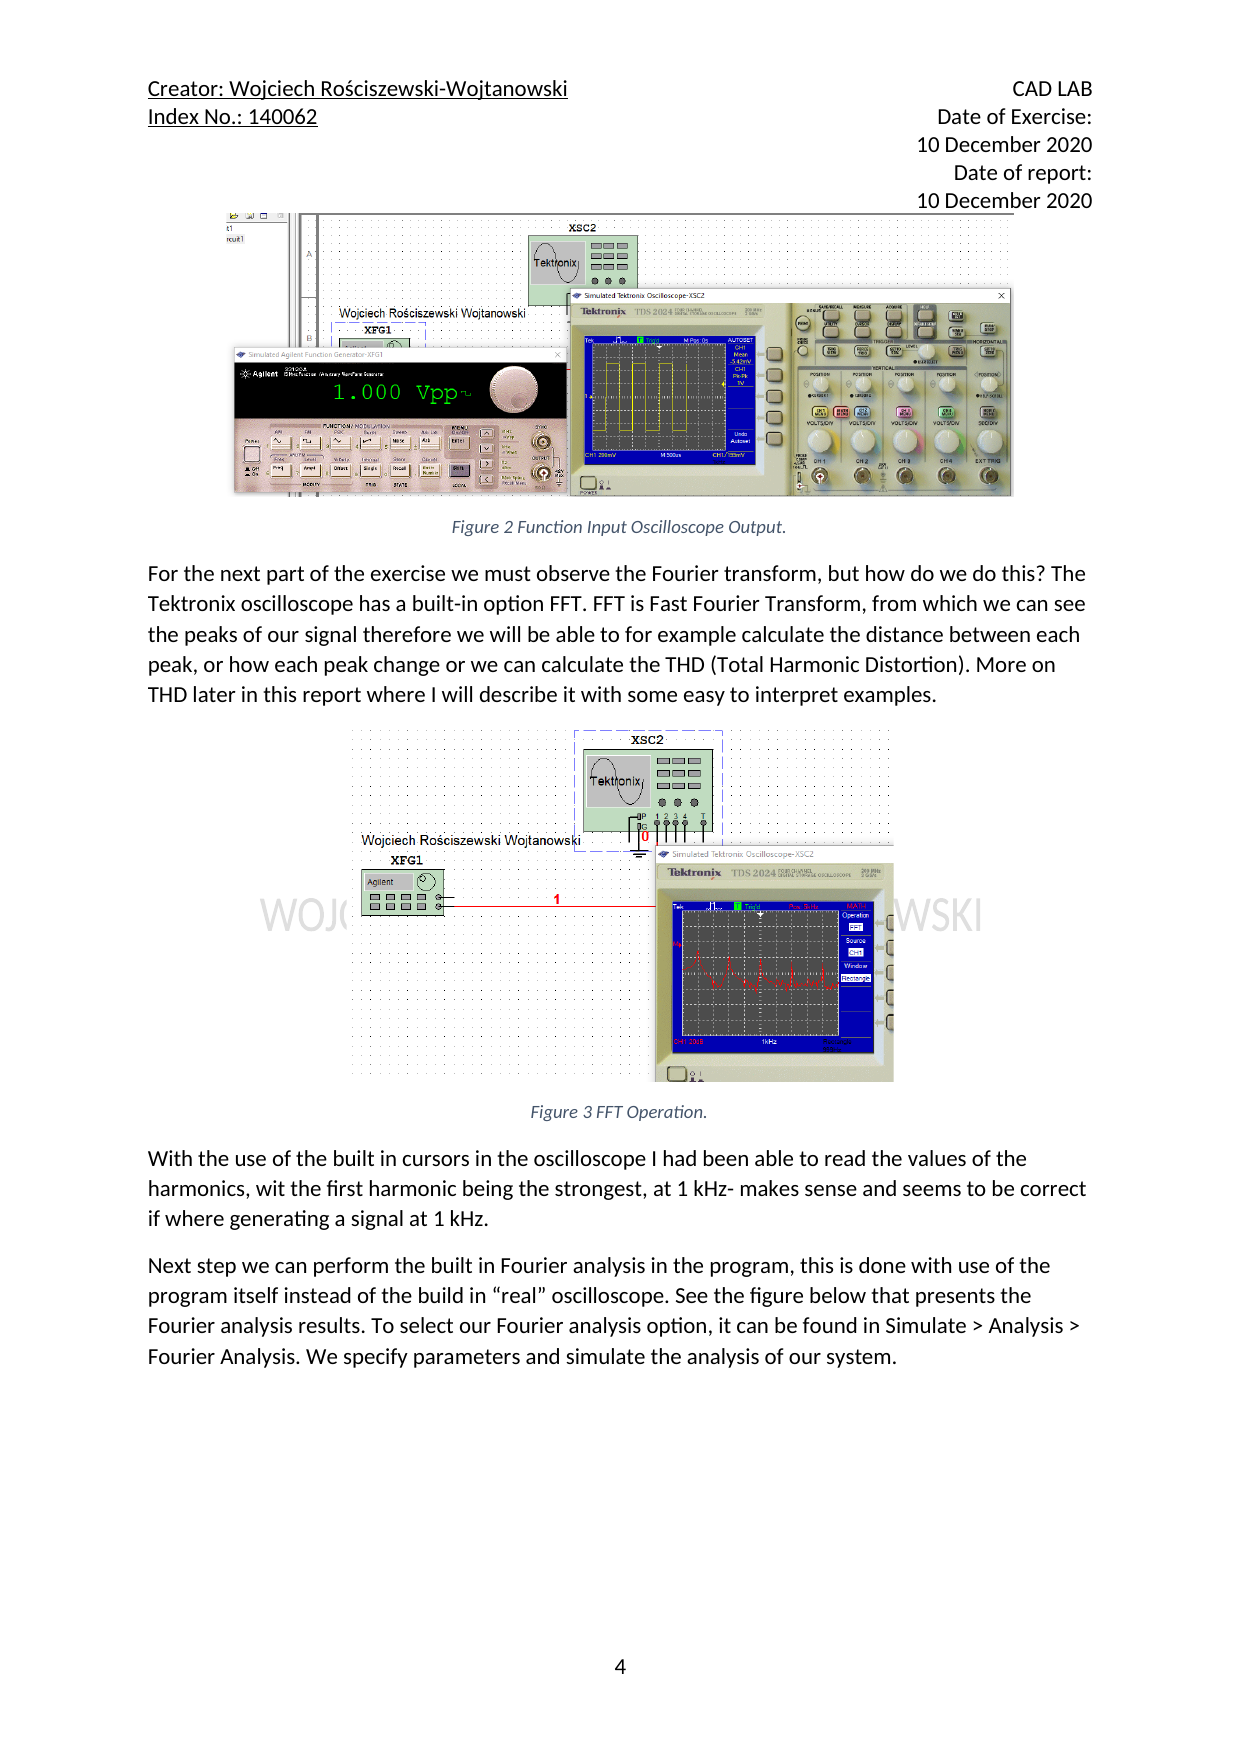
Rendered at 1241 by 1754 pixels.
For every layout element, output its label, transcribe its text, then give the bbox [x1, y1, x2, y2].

text Next step we can perform the built in Fourier analysis in the program, this is done with use of the program itself instead of the build in “real” oscilloscope. See the figure below that presents the Fourier analysis results. To select our Fourier analysis option, it can be found in Simulate > Analysis > Fourier Analysis. We specify parameters and simulate the analysis of our system. [148, 1251, 1093, 1370]
text Figure 3 FFT Operation. [148, 1100, 1093, 1123]
text With the use of the built in cursors in the oscilloscope I had been able to read the values of the harmonics, wit the first harmonic being the strongest, at 1 kHz- makes sense and seems to be correct if where generating a signal at 1 kHz. [148, 1144, 1093, 1232]
picture [346, 727, 894, 1082]
text Figure 2 Function Input Oscilloscope Output. [148, 516, 1093, 538]
text For the next part of the exercise we must observe the Fourier transform, but how do we do this? The Tektronix oscilloscope has a built-in option FFT. FFT is Fast Fourier Transform, from which we can see the peaks of our signal therefore we will be able to for example calculate the distance between each peak, or how each peak change or we can calculate the THD (Total Harmonic Distortion). More on THD later in this report where I will describe it with some easy to interpret examples. [148, 559, 1093, 708]
picture [226, 213, 1014, 497]
